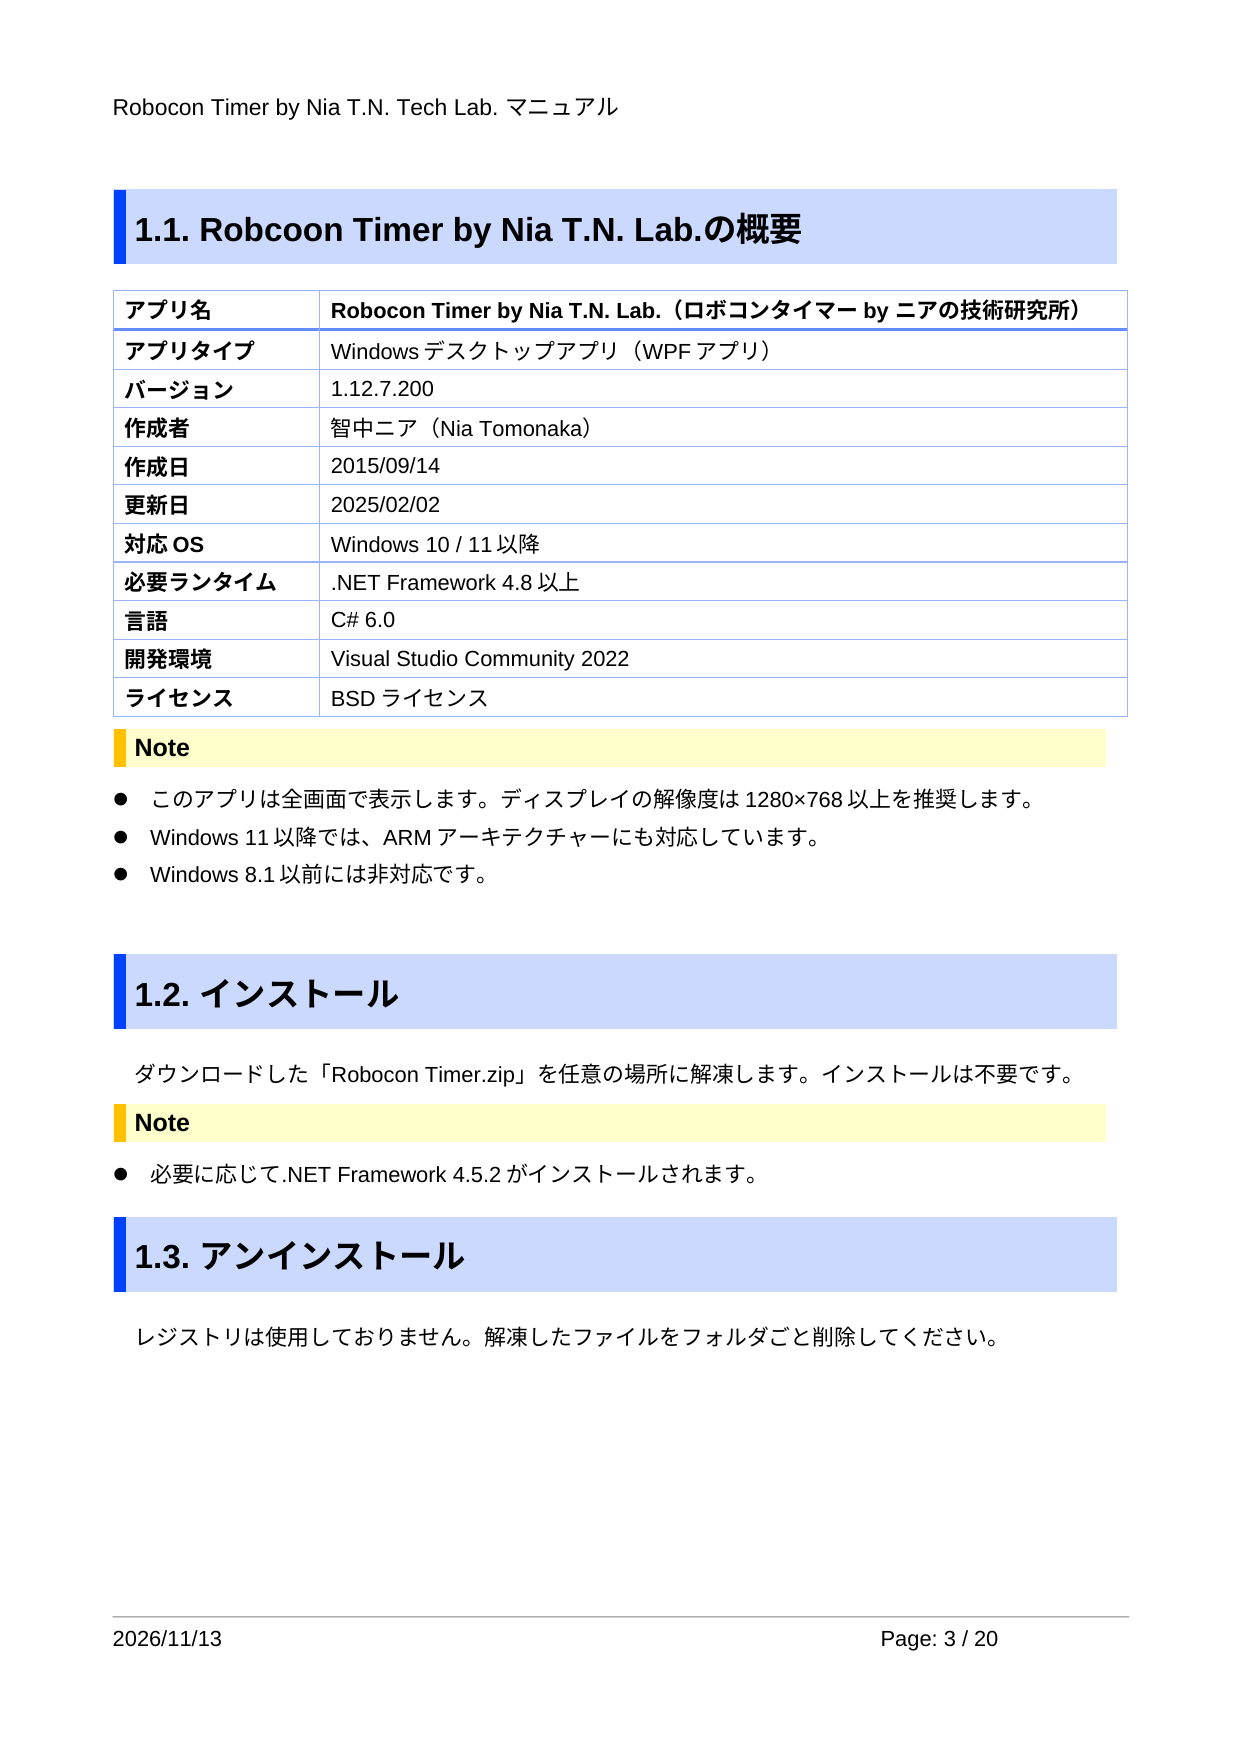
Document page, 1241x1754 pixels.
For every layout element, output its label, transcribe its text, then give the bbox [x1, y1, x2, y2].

table_cell 対応OS [114, 524, 319, 561]
table_cell .NET Framework 4.8以上 [320, 563, 1127, 600]
table_cell 2025/02/02 [320, 485, 1127, 523]
text ダウンロードした「Robocon Timer.zip」を任意の場所に解凍します。インストールは不要です。 [112, 1054, 1128, 1092]
table_cell Windowsデスクトップアプリ（WPFアプリ） [320, 331, 1127, 369]
table_cell ライセンス [114, 678, 319, 716]
table_cell Visual Studio Community 2022 [320, 640, 1127, 677]
table_cell 言語 [114, 601, 319, 638]
list Windows 11以降では、ARMアーキテクチャーにも対応しています。 [112, 817, 1128, 854]
table_cell Windows 10 / 11以降 [320, 524, 1127, 561]
table_cell 必要ランタイム [114, 563, 319, 600]
list Windows 8.1以前には非対応です。 [112, 854, 1128, 892]
table_cell C# 6.0 [320, 601, 1127, 638]
table_cell 智中ニア（Nia Tomonaka） [320, 408, 1127, 446]
table_cell アプリタイプ [114, 331, 319, 369]
text Note [126, 1104, 1106, 1142]
table_cell 作成者 [114, 408, 319, 446]
subtitle 1.3. アンインストール [126, 1217, 1117, 1292]
table_cell BSDライセンス [320, 678, 1127, 716]
subtitle 1.2. インストール [126, 954, 1117, 1029]
list 必要に応じて.NET Framework 4.5.2がインストールされます。 [112, 1154, 1128, 1192]
table_cell バージョン [114, 370, 319, 407]
table_cell 開発環境 [114, 640, 319, 677]
text レジストリは使用しておりません。解凍したファイルをフォルダごと削除してください。 [112, 1317, 1128, 1354]
table_header アプリ名 [114, 291, 319, 328]
table_cell 2015/09/14 [320, 447, 1127, 484]
table_cell 作成日 [114, 447, 319, 484]
list このアプリは全画面で表示します。ディスプレイの解像度は1280×768以上を推奨します。 [112, 779, 1128, 817]
table_cell 1.12.7.200 [320, 370, 1127, 407]
subtitle 1.1. Robcoon Timer by Nia T.N. Lab.の概要 [113, 189, 1117, 264]
table_header Robocon Timer by Nia T.N. Lab.（ロボコンタイマー by ニアの技術研究所） [320, 291, 1127, 328]
text Note [126, 729, 1106, 767]
table_cell 更新日 [114, 485, 319, 523]
